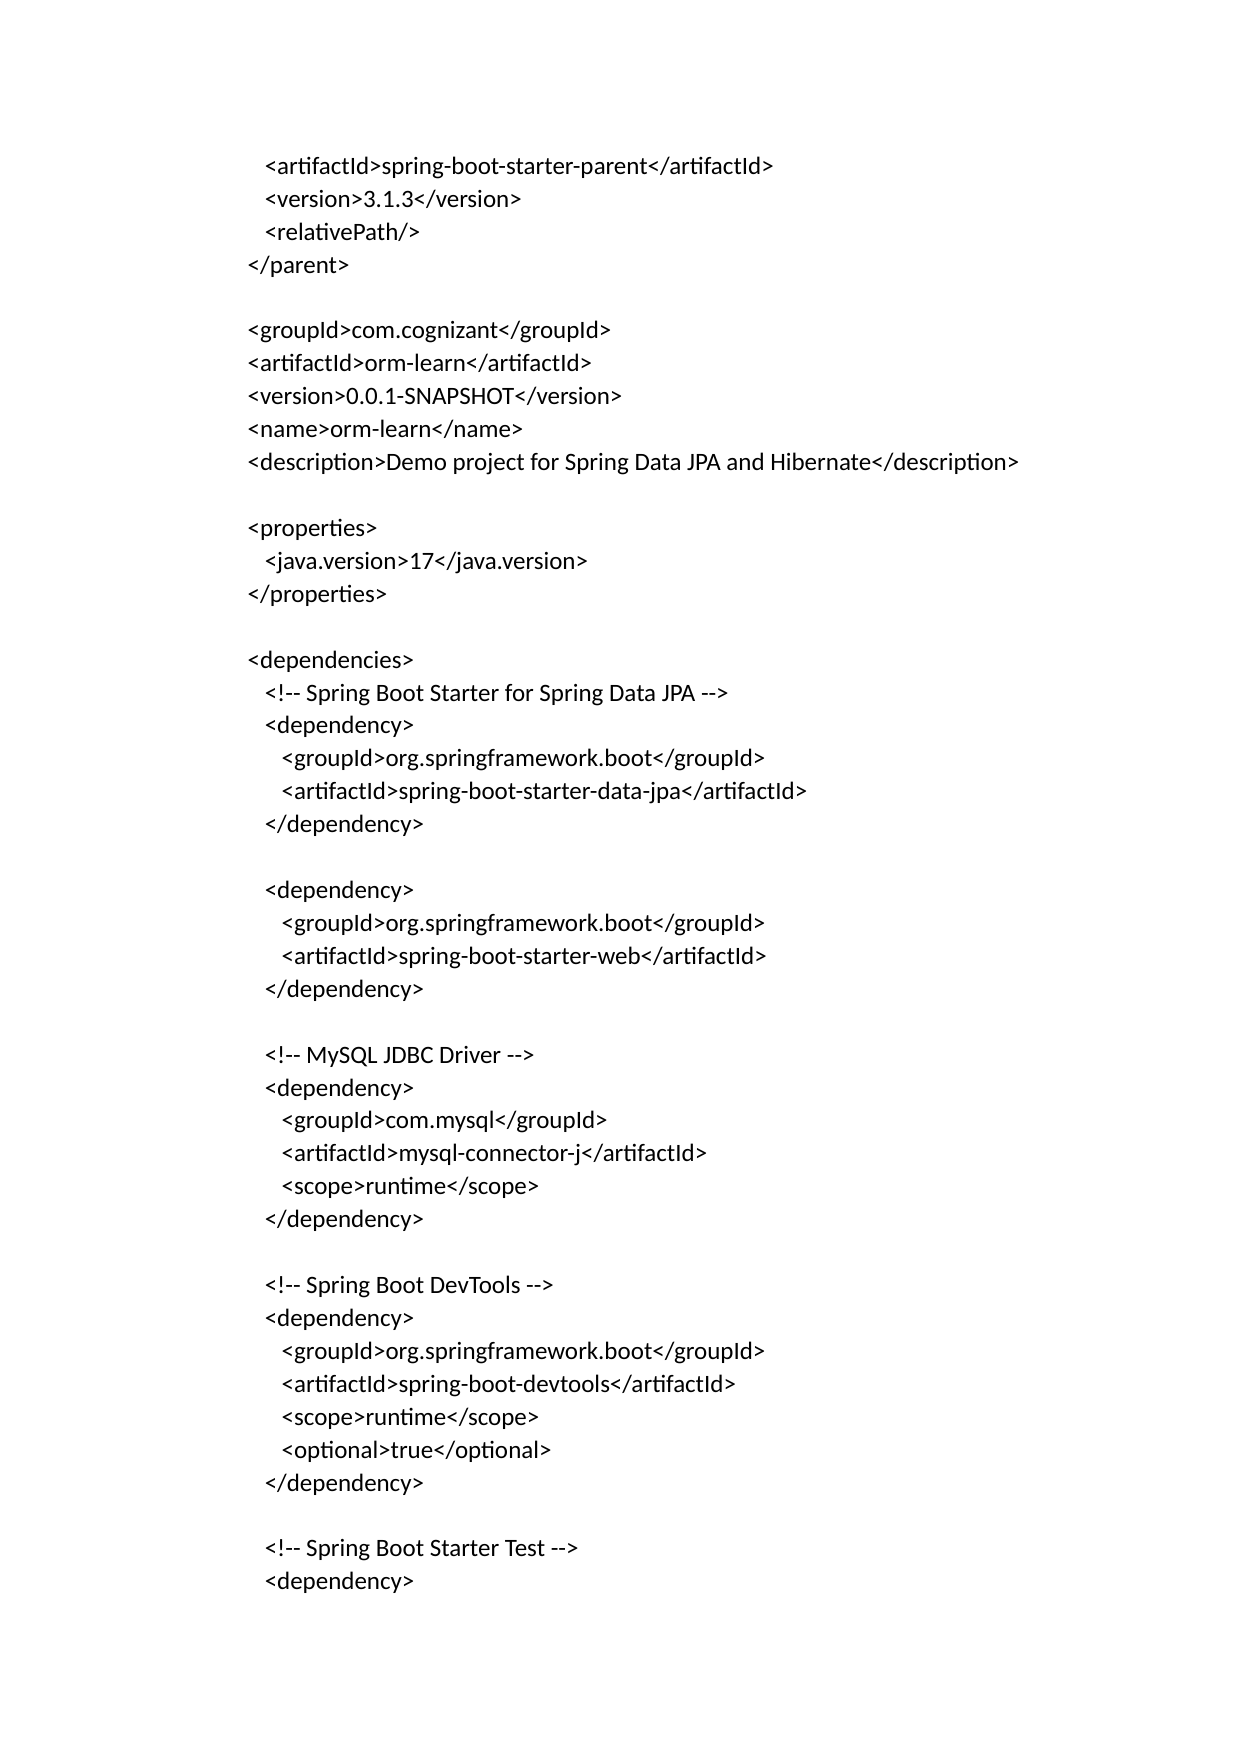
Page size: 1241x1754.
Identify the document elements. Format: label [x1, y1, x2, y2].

list [225, 150, 1090, 1596]
